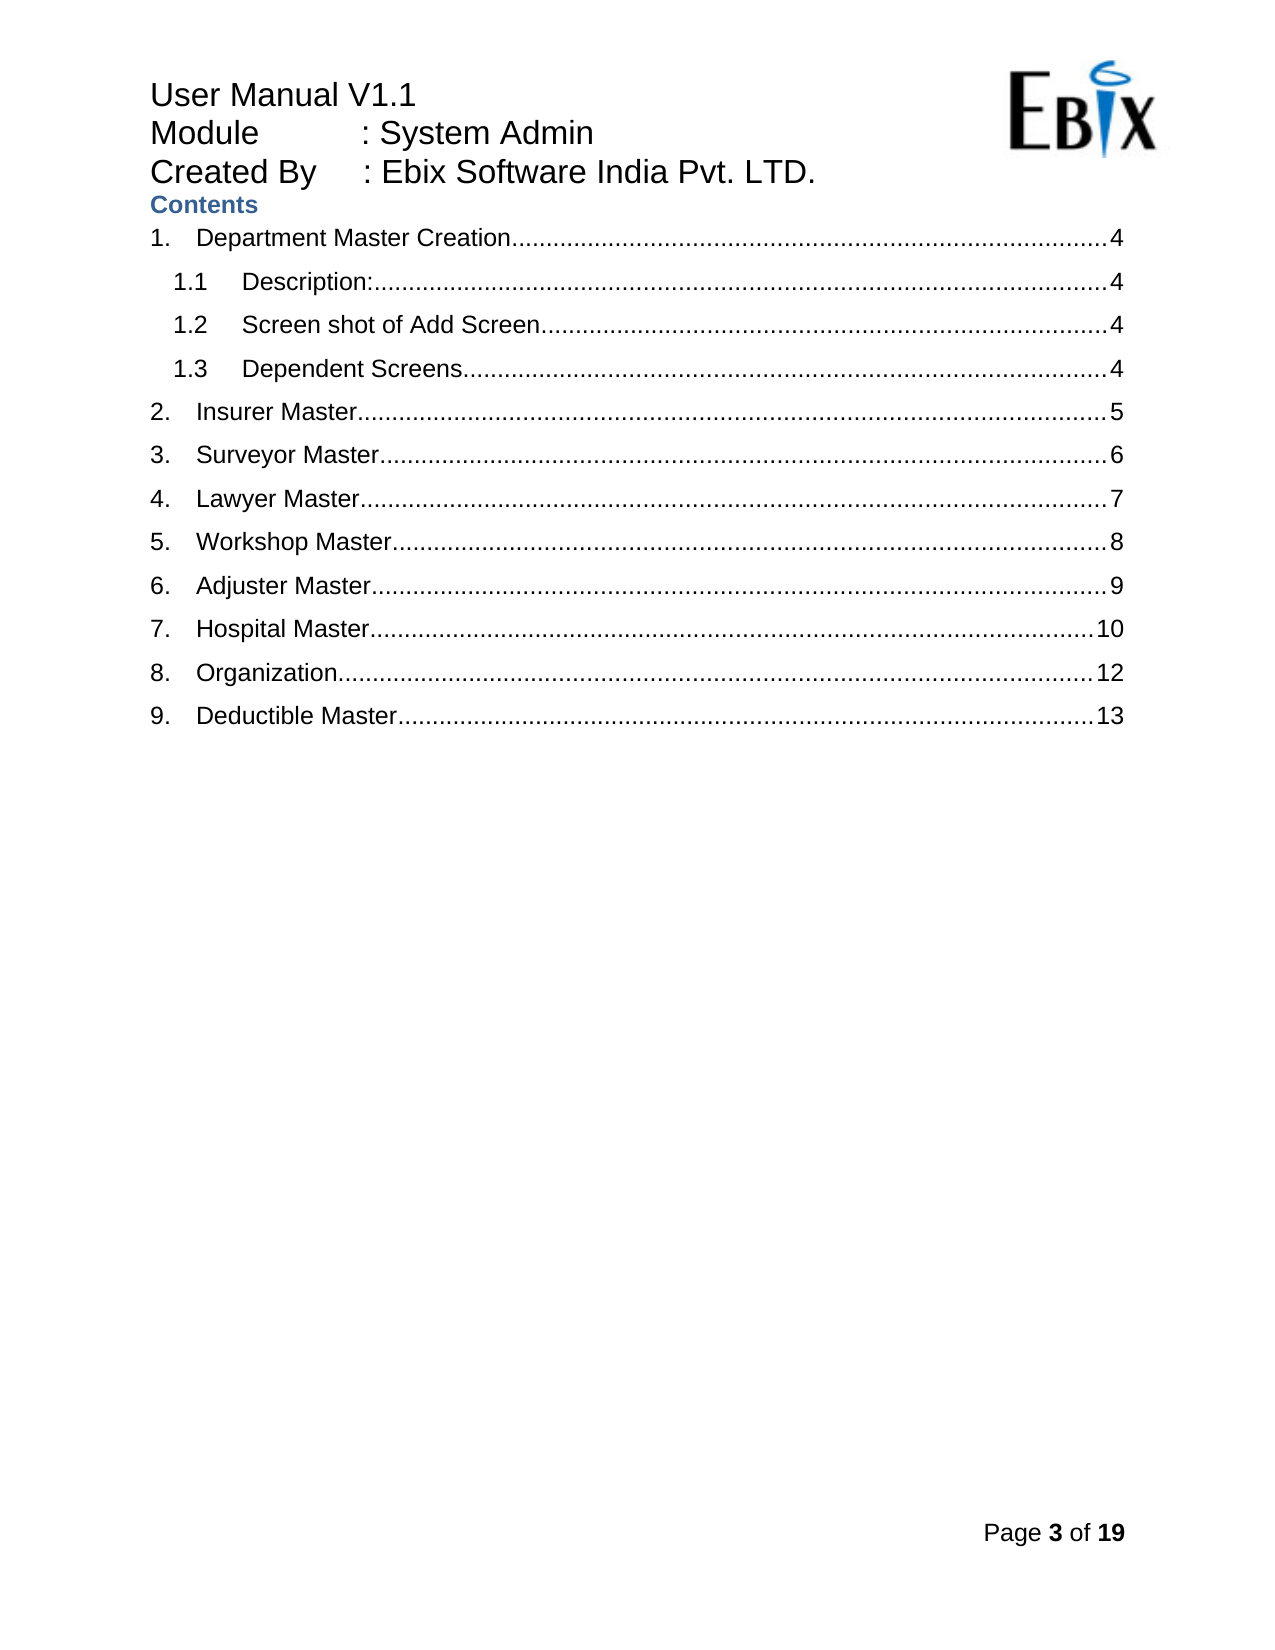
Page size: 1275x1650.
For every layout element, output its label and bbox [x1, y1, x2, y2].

picture [975, 60, 1191, 158]
